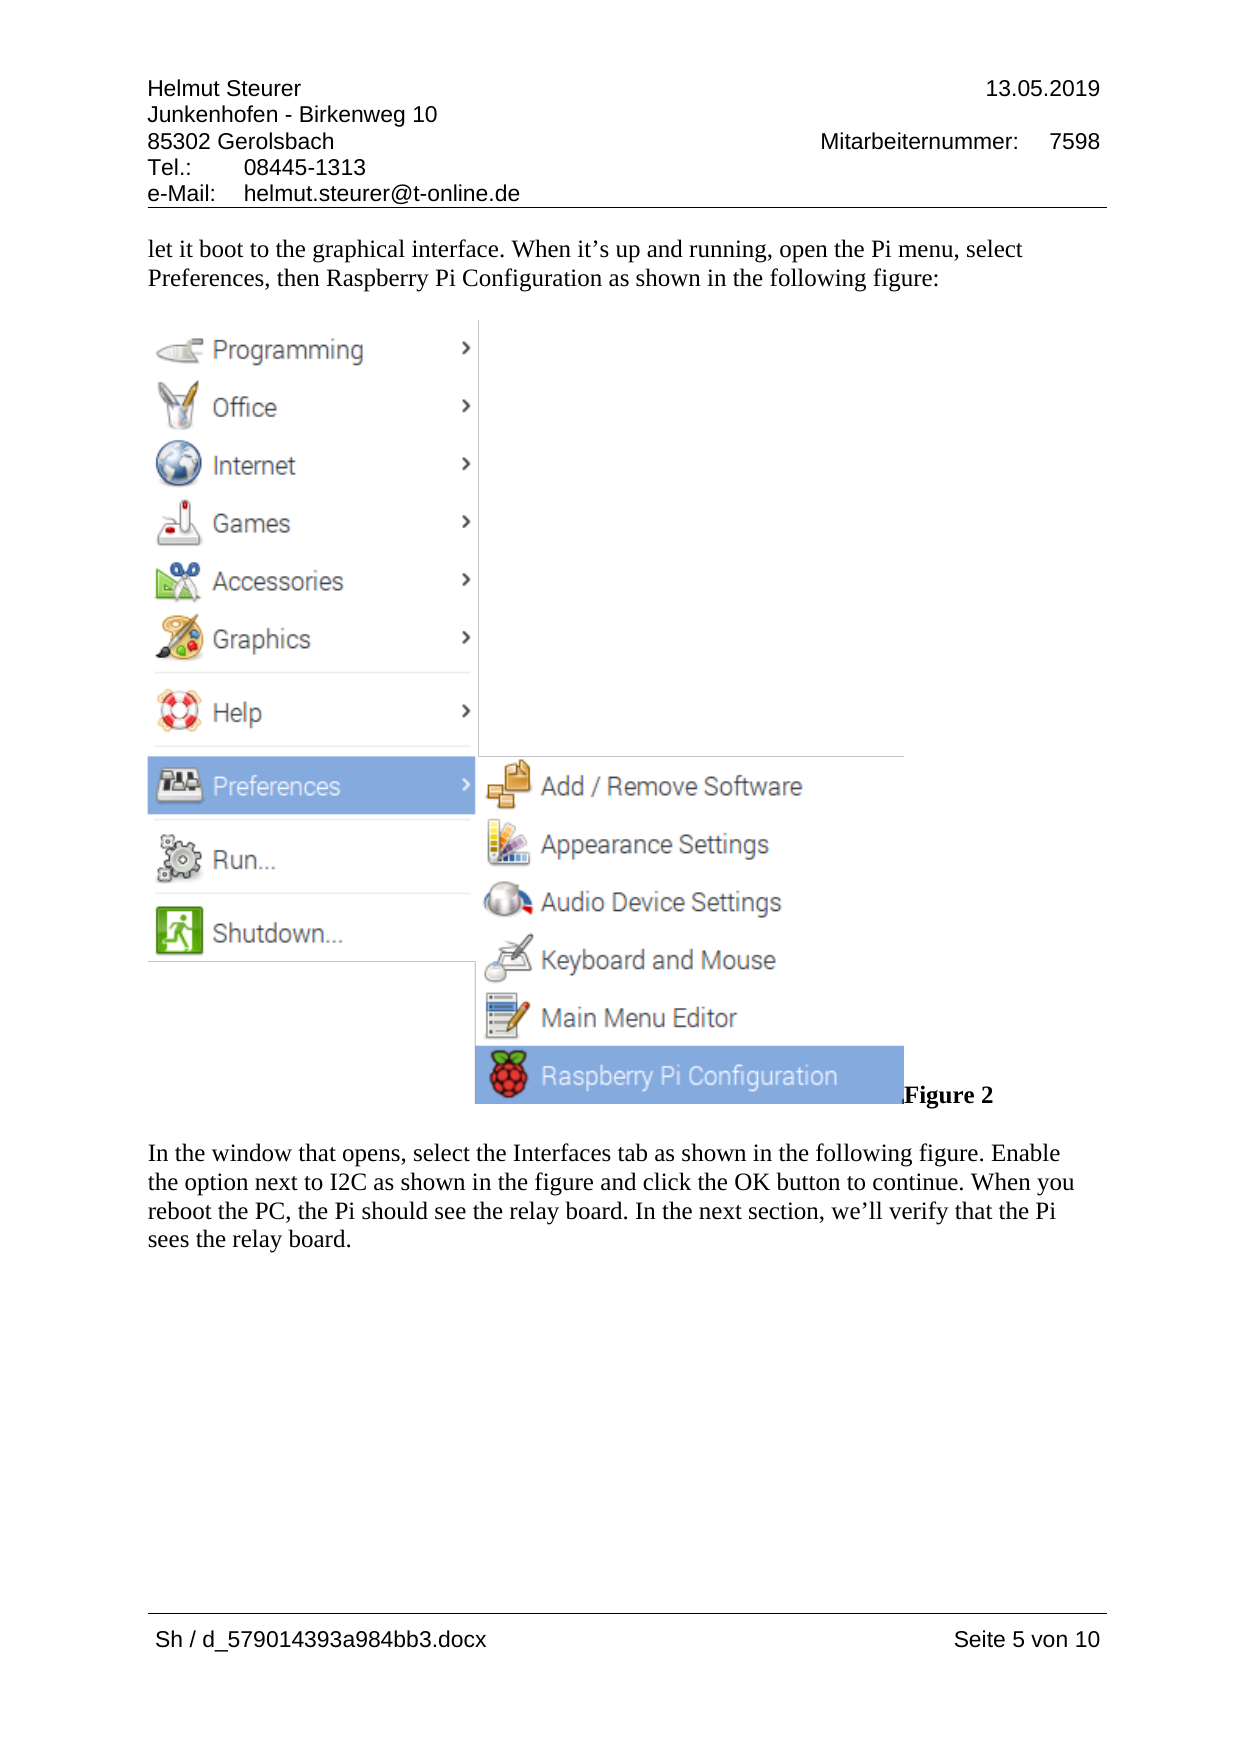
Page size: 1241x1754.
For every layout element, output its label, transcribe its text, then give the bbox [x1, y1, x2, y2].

text In the window that opens, select the Interfaces tab as shown in the following figure. Enable the option next to I2C as shown in the figure and click the OK button to continue. When you reboot the PC, the Pi should see the relay board. In the next section, we’ll verify that the Pi sees the relay board. [148, 1138, 1093, 1253]
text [148, 234, 1093, 292]
picture [147, 320, 904, 1104]
